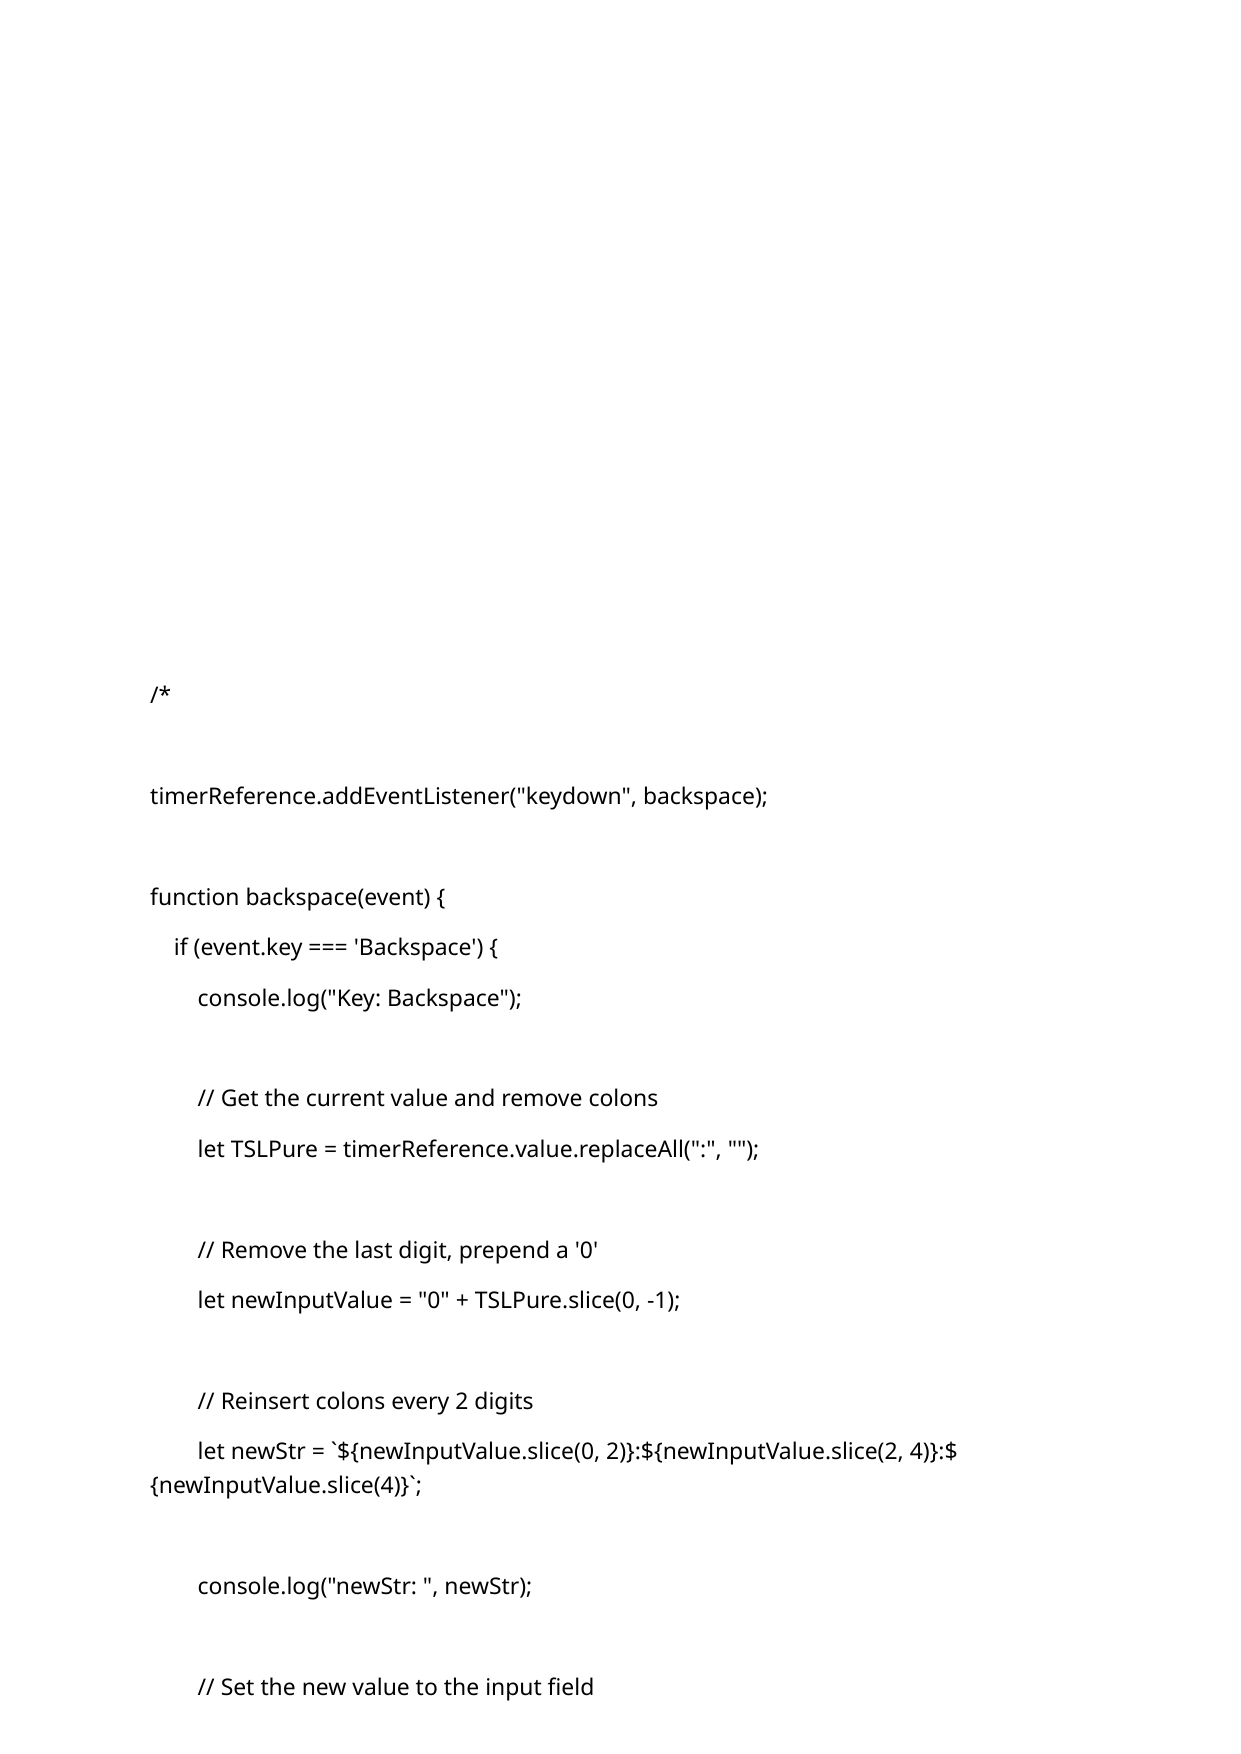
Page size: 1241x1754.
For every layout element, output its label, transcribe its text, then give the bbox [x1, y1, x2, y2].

text let TSLPure = timerReference.value.replaceAll(":", ""); [150, 1133, 1090, 1164]
text /* [150, 679, 1090, 710]
text // Remove the last digit, prepend a '0' [150, 1234, 1090, 1265]
text timerReference.addEventListener("keydown", backspace); [150, 780, 1090, 811]
text let newStr = `${newInputValue.slice(0, 2)}:${newInputValue.slice(2, 4)}:${newInputValue.slice(4)}`; [150, 1435, 1090, 1500]
text // Set the new value to the input field [150, 1671, 1090, 1702]
text let newInputValue = "0" + TSLPure.slice(0, -1); [150, 1284, 1090, 1315]
text // Get the current value and remove colons [150, 1082, 1090, 1114]
text if (event.key === 'Backspace') { [150, 931, 1090, 962]
text function backspace(event) { [150, 881, 1090, 912]
text console.log("newStr: ", newStr); [150, 1570, 1090, 1601]
text // Reinsert colons every 2 digits [150, 1385, 1090, 1416]
text console.log("Key: Backspace"); [150, 982, 1090, 1013]
